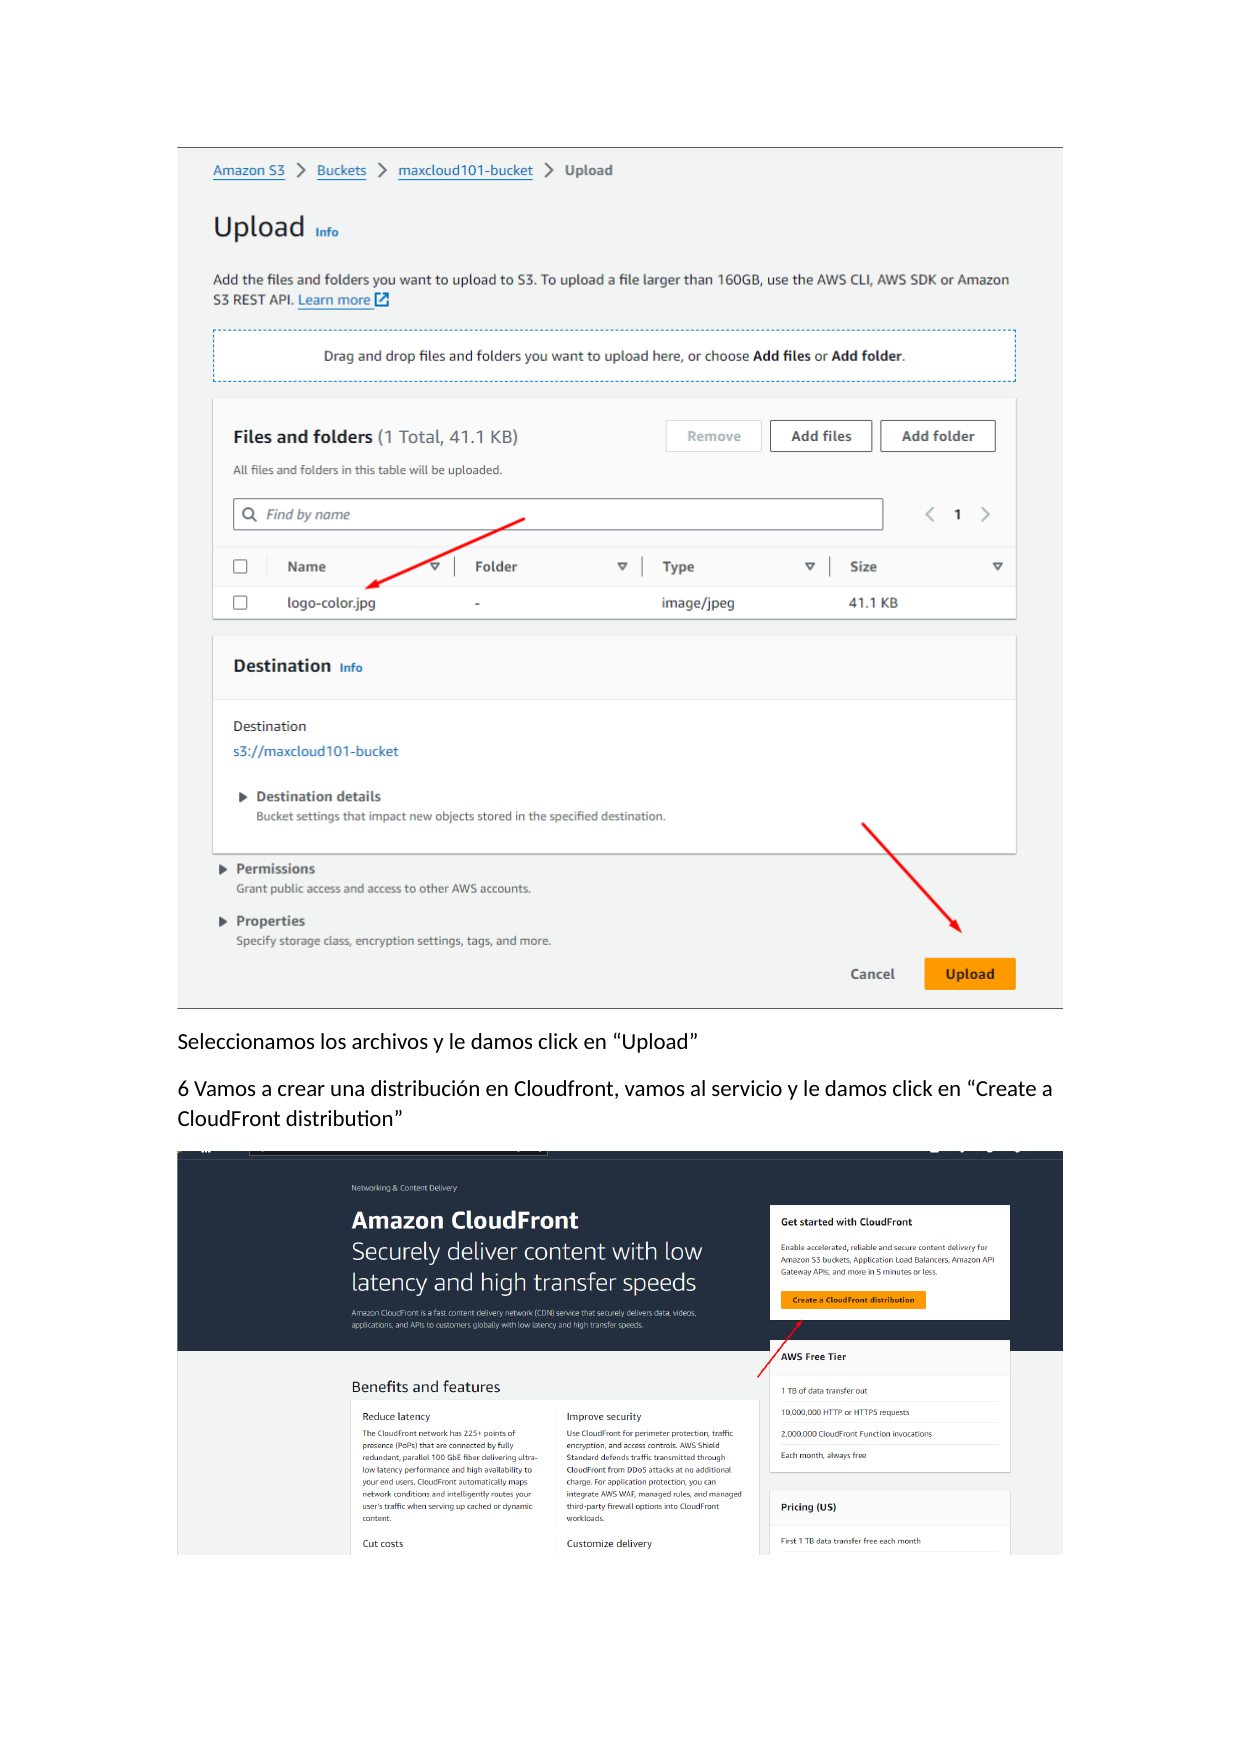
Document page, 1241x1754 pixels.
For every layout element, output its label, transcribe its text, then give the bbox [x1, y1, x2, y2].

picture [177, 1151, 1063, 1555]
text Seleccionamos los archivos y le damos click en “Upload” [177, 1027, 1063, 1055]
text 6 Vamos a crear una distribución en Cloudfront, vamos al servicio y le damos click en “Create a CloudFront distribution” [177, 1074, 1063, 1132]
picture [177, 147, 1063, 1009]
